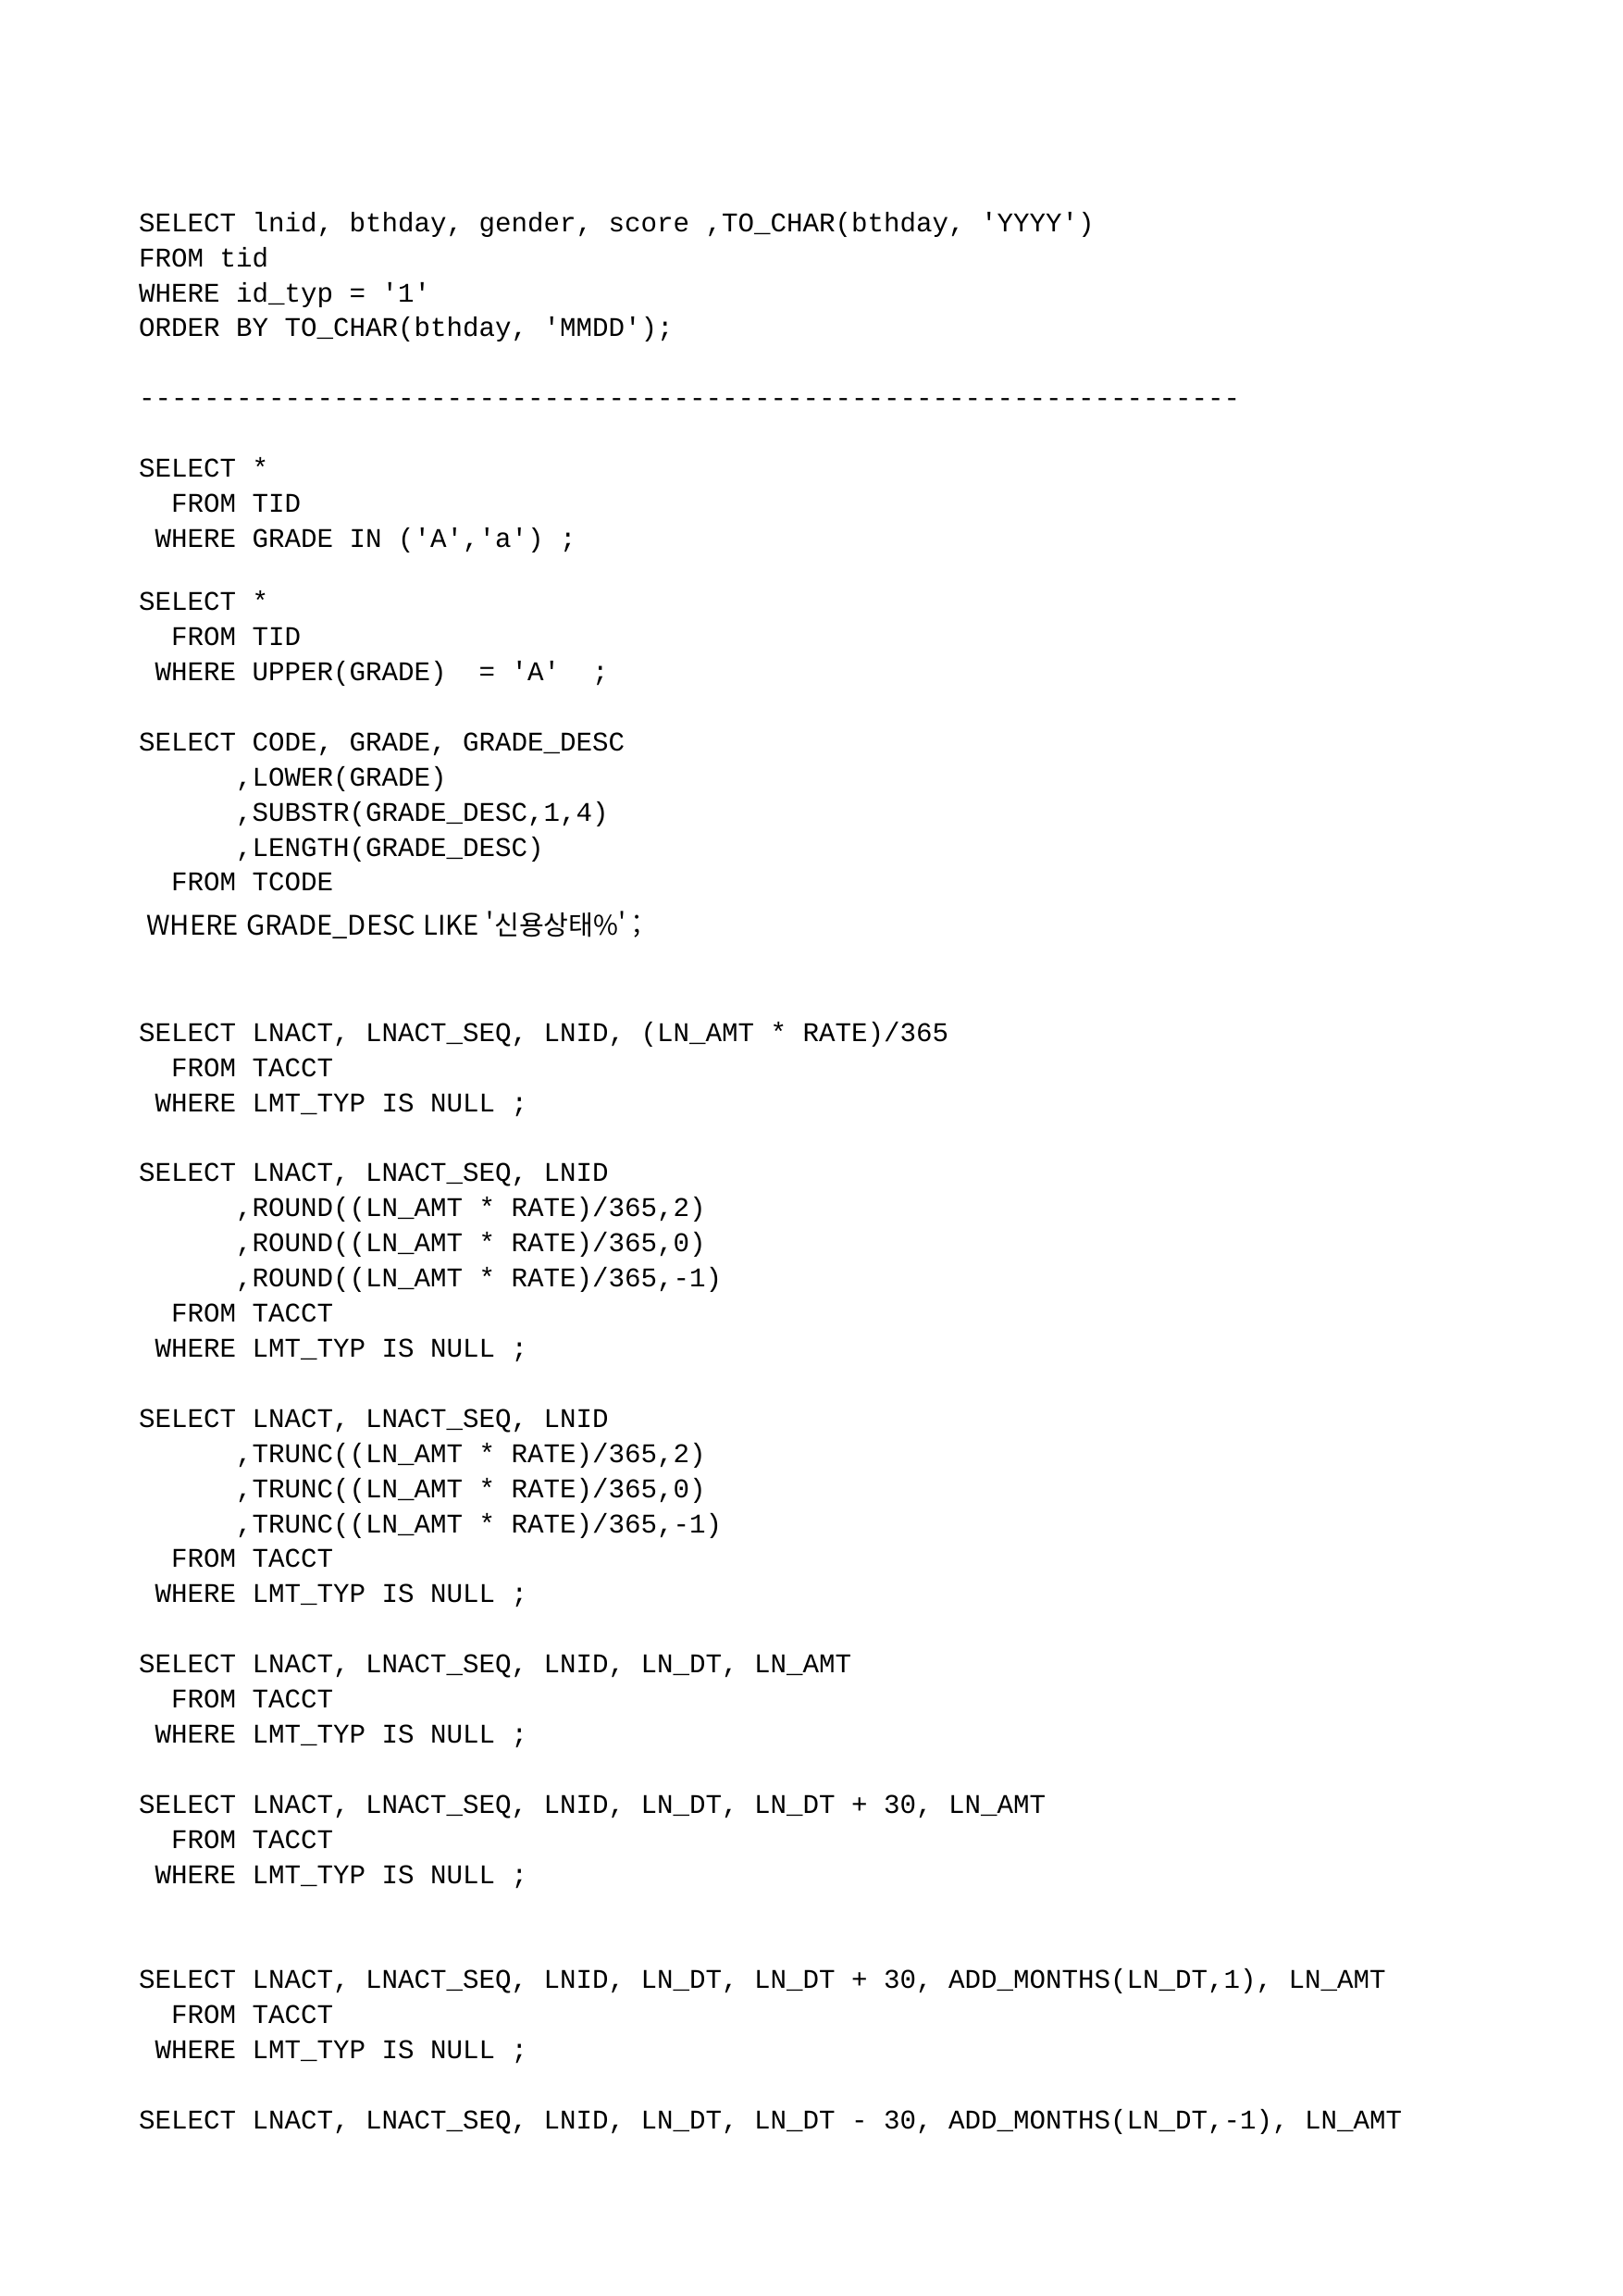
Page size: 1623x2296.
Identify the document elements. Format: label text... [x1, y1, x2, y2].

text FROM TACCT [139, 1685, 1484, 1716]
text ,TRUNC((LN_AMT * RATE)/365,-1) [139, 1510, 1484, 1541]
text SELECT LNACT, LNACT_SEQ, LNID, LN_DT, LN_DT + 30, ADD_MONTHS(LN_DT,1), LN_AMT [139, 1966, 1484, 1997]
text FROM TACCT [139, 1545, 1484, 1576]
text FROM TACCT [139, 1826, 1484, 1856]
text SELECT lnid, bthday, gender, score ,TO_CHAR(bthday, 'YYYY') [139, 209, 1484, 240]
text ORDER BY TO_CHAR(bthday, 'MMDD'); [139, 314, 1484, 345]
text SELECT * [139, 454, 1484, 485]
text WHERE LMT_TYP IS NULL ; [139, 1720, 1484, 1751]
text SELECT LNACT, LNACT_SEQ, LNID, LN_DT, LN_DT - 30, ADD_MONTHS(LN_DT,-1), LN_AMT [139, 2106, 1484, 2137]
text SELECT CODE, GRADE, GRADE_DESC [139, 728, 1484, 759]
text FROM TACCT [139, 1299, 1484, 1330]
text SELECT LNACT, LNACT_SEQ, LNID, LN_DT, LN_DT + 30, LN_AMT [139, 1791, 1484, 1821]
text ,ROUND((LN_AMT * RATE)/365,-1) [139, 1264, 1484, 1295]
text WHERE LMT_TYP IS NULL ; [139, 1861, 1484, 1892]
text WHERE UPPER(GRADE) = 'A' ; [139, 658, 1484, 689]
text FROM TACCT [139, 1054, 1484, 1085]
text WHERE LMT_TYP IS NULL ; [139, 1334, 1484, 1365]
text ,SUBSTR(GRADE_DESC,1,4) [139, 799, 1484, 829]
text SELECT LNACT, LNACT_SEQ, LNID [139, 1159, 1484, 1190]
text -------------------------------------------------------------------- [139, 384, 1484, 415]
text ,TRUNC((LN_AMT * RATE)/365,0) [139, 1475, 1484, 1506]
text FROM TID [139, 623, 1484, 653]
text ,ROUND((LN_AMT * RATE)/365,0) [139, 1229, 1484, 1260]
text ,TRUNC((LN_AMT * RATE)/365,2) [139, 1440, 1484, 1471]
text WHERE LMT_TYP IS NULL ; [139, 2036, 1484, 2066]
text WHERE GRADE_DESC LIKE '신용상태%' ; [139, 903, 1484, 943]
text FROM TACCT [139, 2001, 1484, 2032]
text ,LOWER(GRADE) [139, 763, 1484, 794]
text ,ROUND((LN_AMT * RATE)/365,2) [139, 1194, 1484, 1224]
text WHERE LMT_TYP IS NULL ; [139, 1580, 1484, 1611]
text SELECT LNACT, LNACT_SEQ, LNID, (LN_AMT * RATE)/365 [139, 1019, 1484, 1049]
text SELECT LNACT, LNACT_SEQ, LNID [139, 1405, 1484, 1435]
text FROM TID [139, 490, 1484, 520]
text WHERE id_typ = '1' [139, 279, 1484, 310]
text WHERE GRADE IN ('A','a') ; [139, 525, 1484, 555]
text SELECT LNACT, LNACT_SEQ, LNID, LN_DT, LN_AMT [139, 1650, 1484, 1681]
text ,LENGTH(GRADE_DESC) [139, 834, 1484, 864]
text FROM TCODE [139, 868, 1484, 900]
text SELECT * [139, 588, 1484, 618]
text WHERE LMT_TYP IS NULL ; [139, 1089, 1484, 1120]
text FROM tid [139, 244, 1484, 275]
